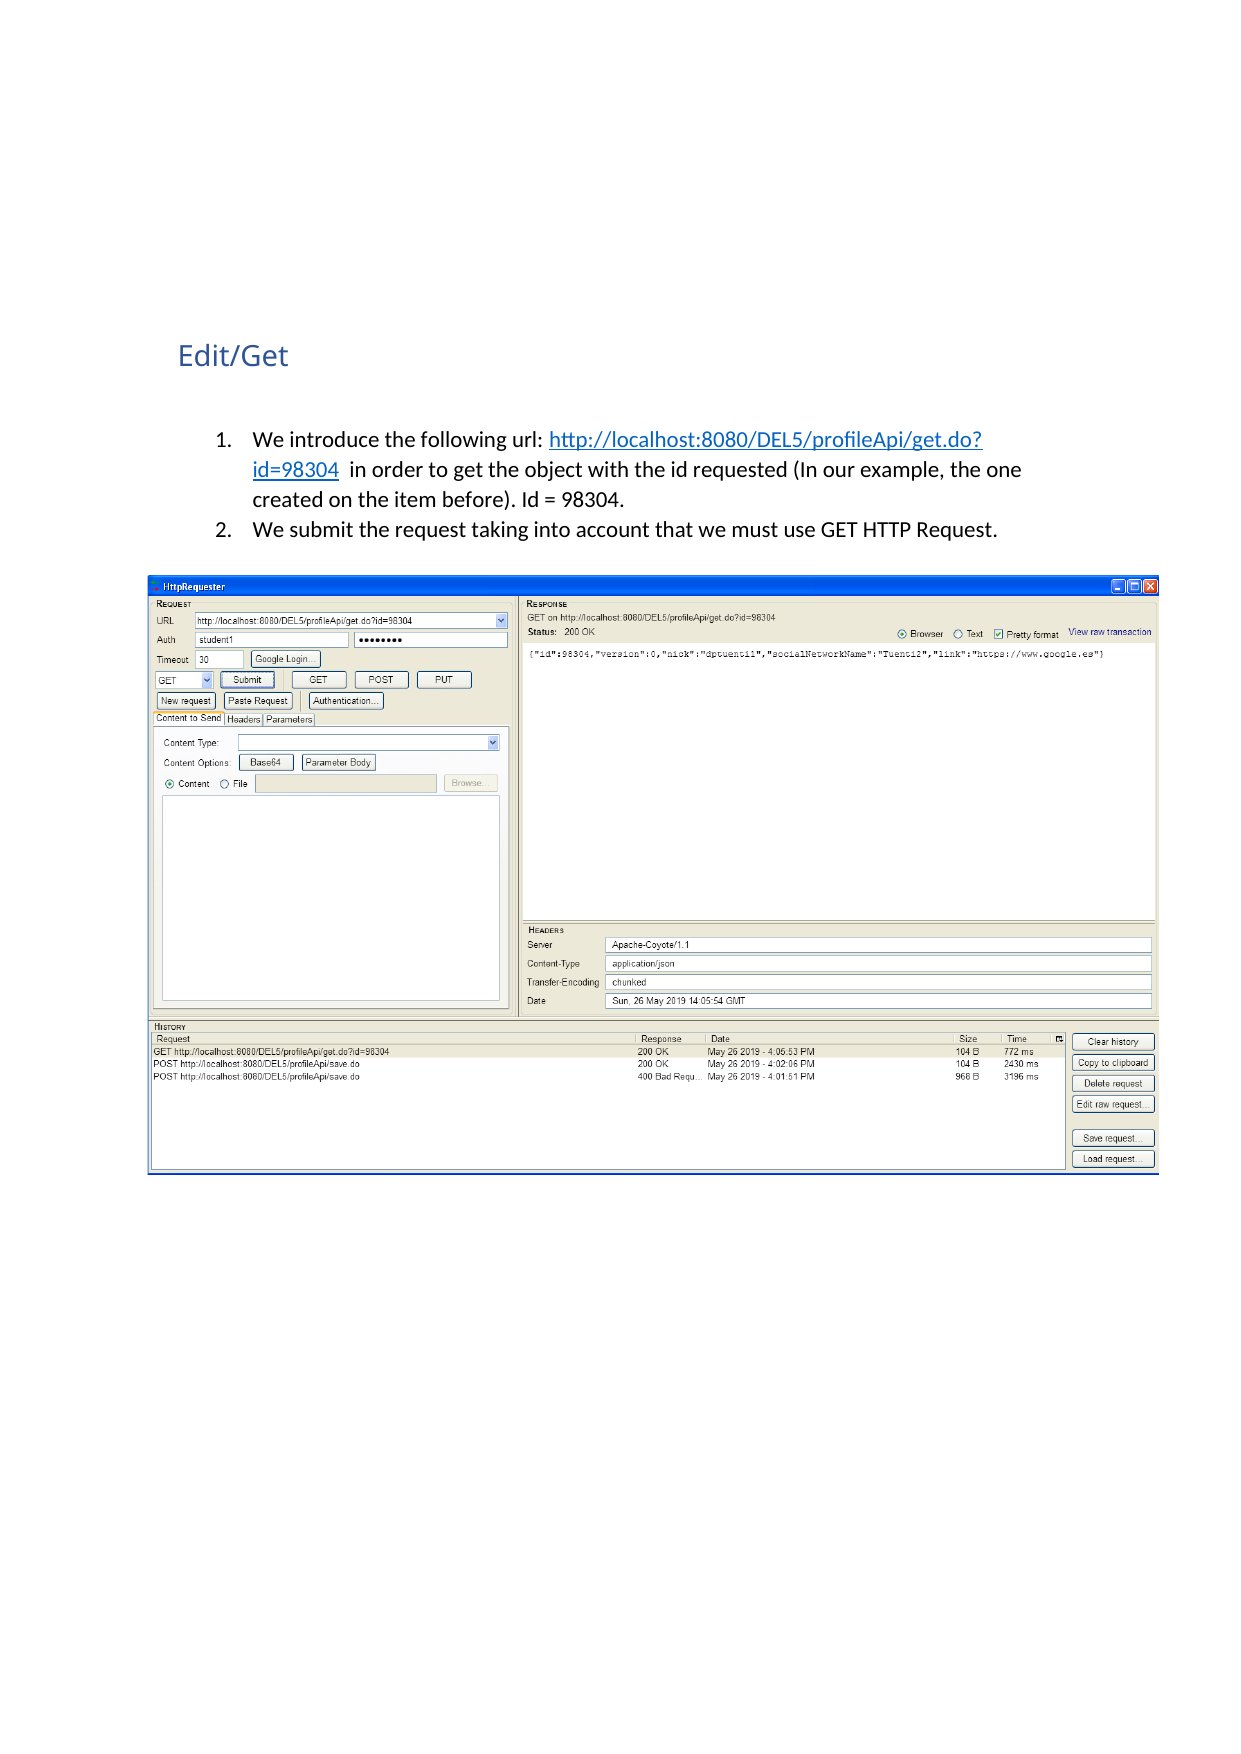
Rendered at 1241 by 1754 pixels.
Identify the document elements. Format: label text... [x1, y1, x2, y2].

list We introduce the following url: http://localhost:8080/DEL5/profileApi/get.do?id=98304 in order to get the object with the id requested (In our example, the one created on the item before). Id = 98304. [215, 425, 1063, 513]
subtitle Edit/Get [177, 335, 1063, 375]
picture [147, 575, 1159, 1175]
list We submit the request taking into account that we must use GET HTTP Request. [215, 515, 1063, 543]
